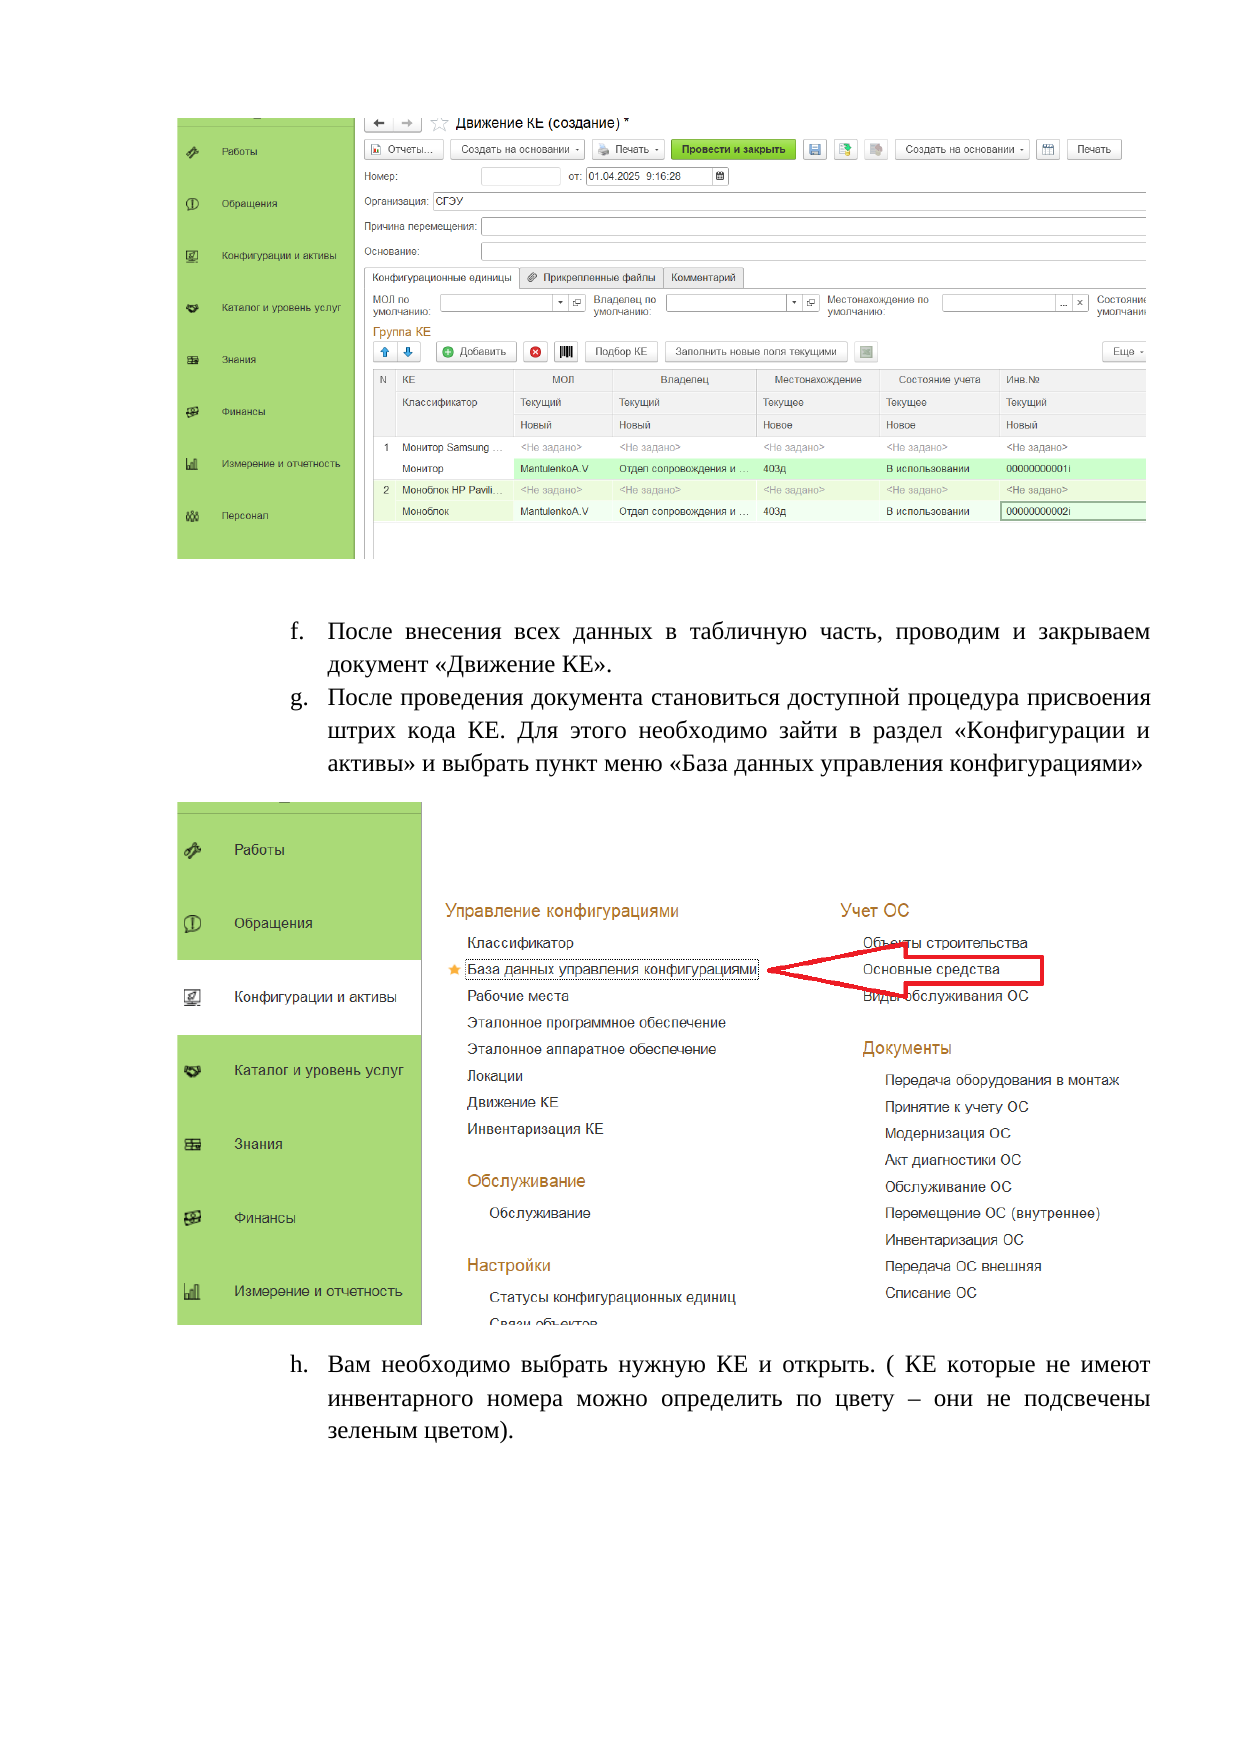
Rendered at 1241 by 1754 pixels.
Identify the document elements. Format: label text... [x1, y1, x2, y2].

picture [177, 118, 1146, 559]
list Вам необходимо выбрать нужную КЕ и открыть. ( КЕ которые не имеют инвентарного номера можно определить по цвету – они не подсвечены зеленым цветом). [290, 1349, 1152, 1444]
picture [177, 802, 1153, 1325]
list После внесения всех данных в табличную часть, проводим и закрываем документ «Движение КЕ». [290, 616, 1152, 678]
list После проведения документа становиться доступной процедура присвоения штрих кода КЕ. Для этого необходимо зайти в раздел «Конфигурации и активы» и выбрать пункт меню «База данных управления конфигурациями» [290, 682, 1152, 777]
